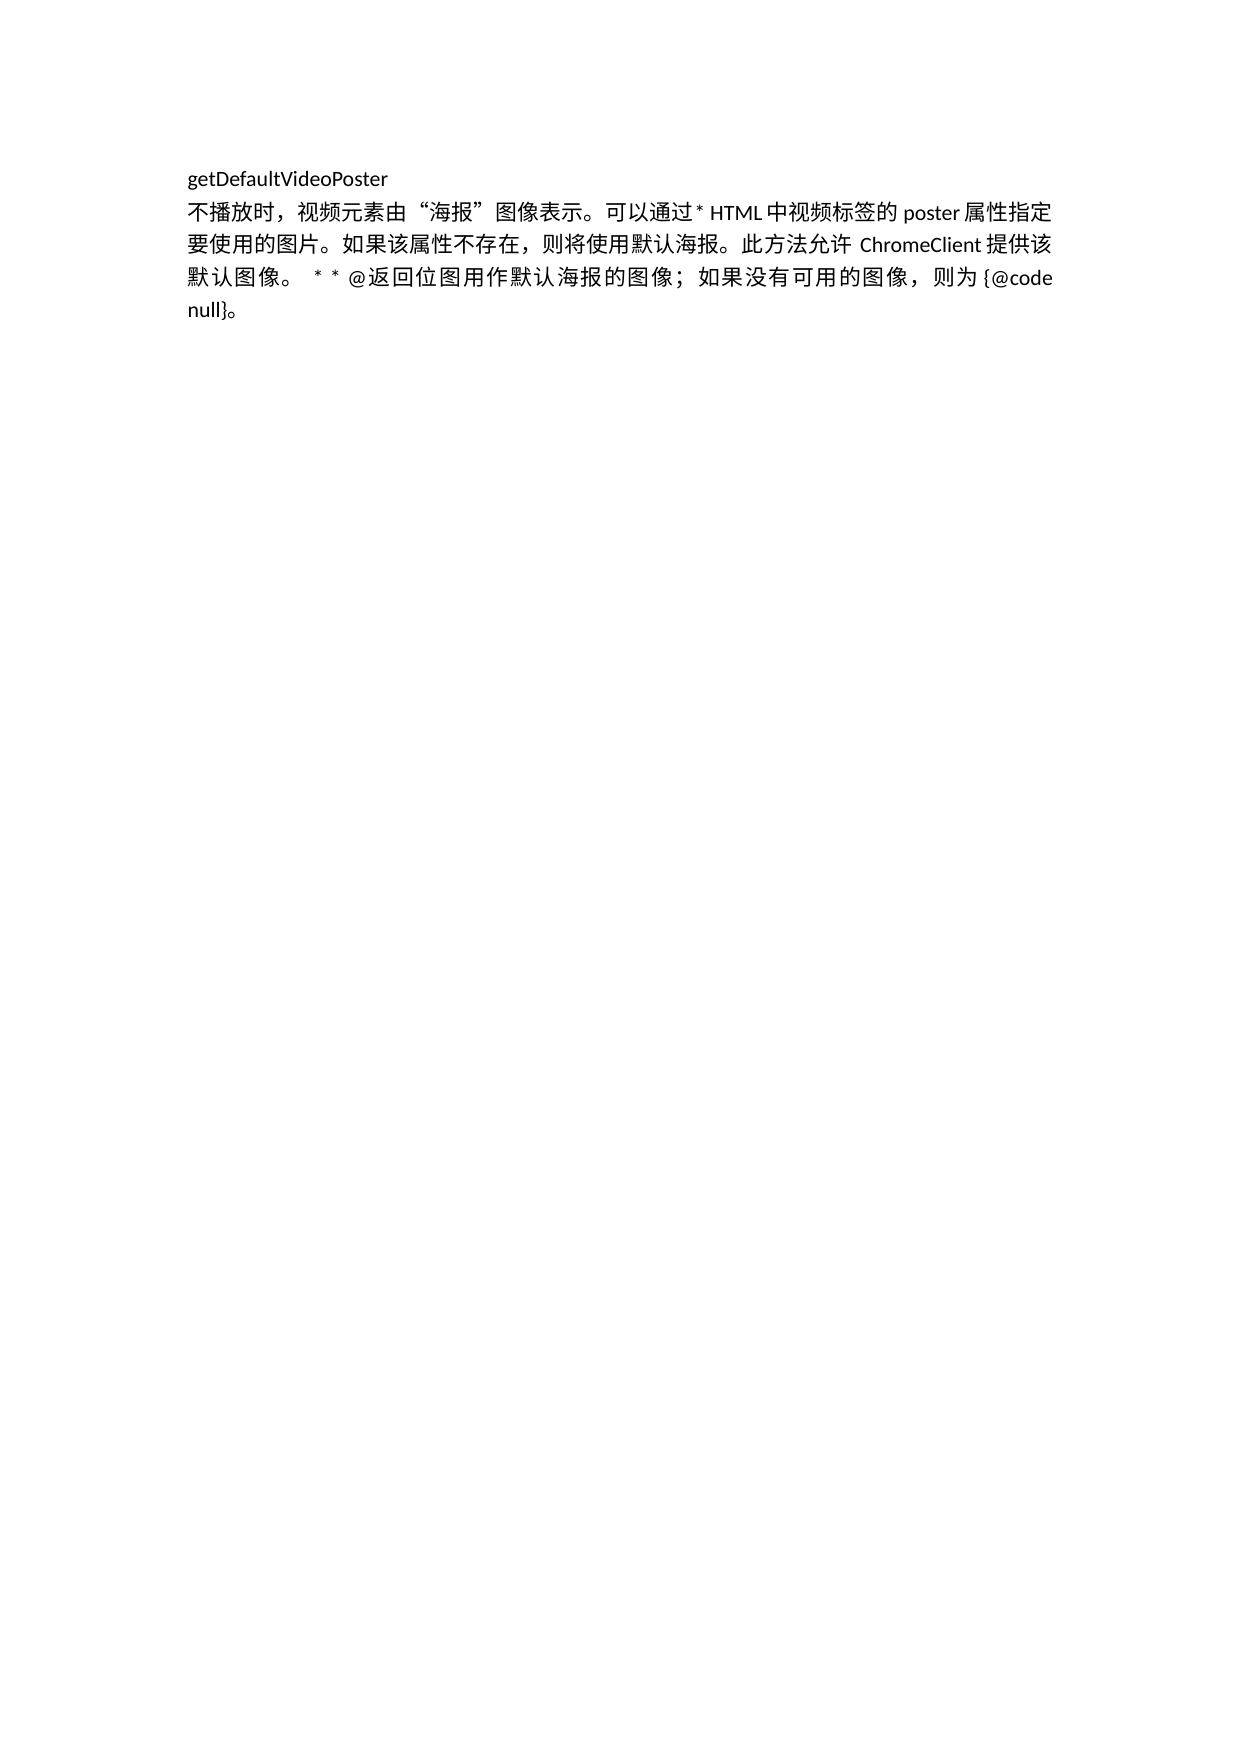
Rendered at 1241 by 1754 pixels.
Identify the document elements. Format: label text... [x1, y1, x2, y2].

text 不播放时，视频元素由“海报”图像表示。可以通过* HTML中视频标签的poster属性指定要使用的图片。如果该属性不存在，则将使用默认海报。此方法允许ChromeClient提供该默认图像。 * * @返回位图用作默认海报的图像；如果没有可用的图像，则为{@code null}。 [187, 194, 1053, 324]
text getDefaultVideoPoster [187, 162, 1053, 194]
